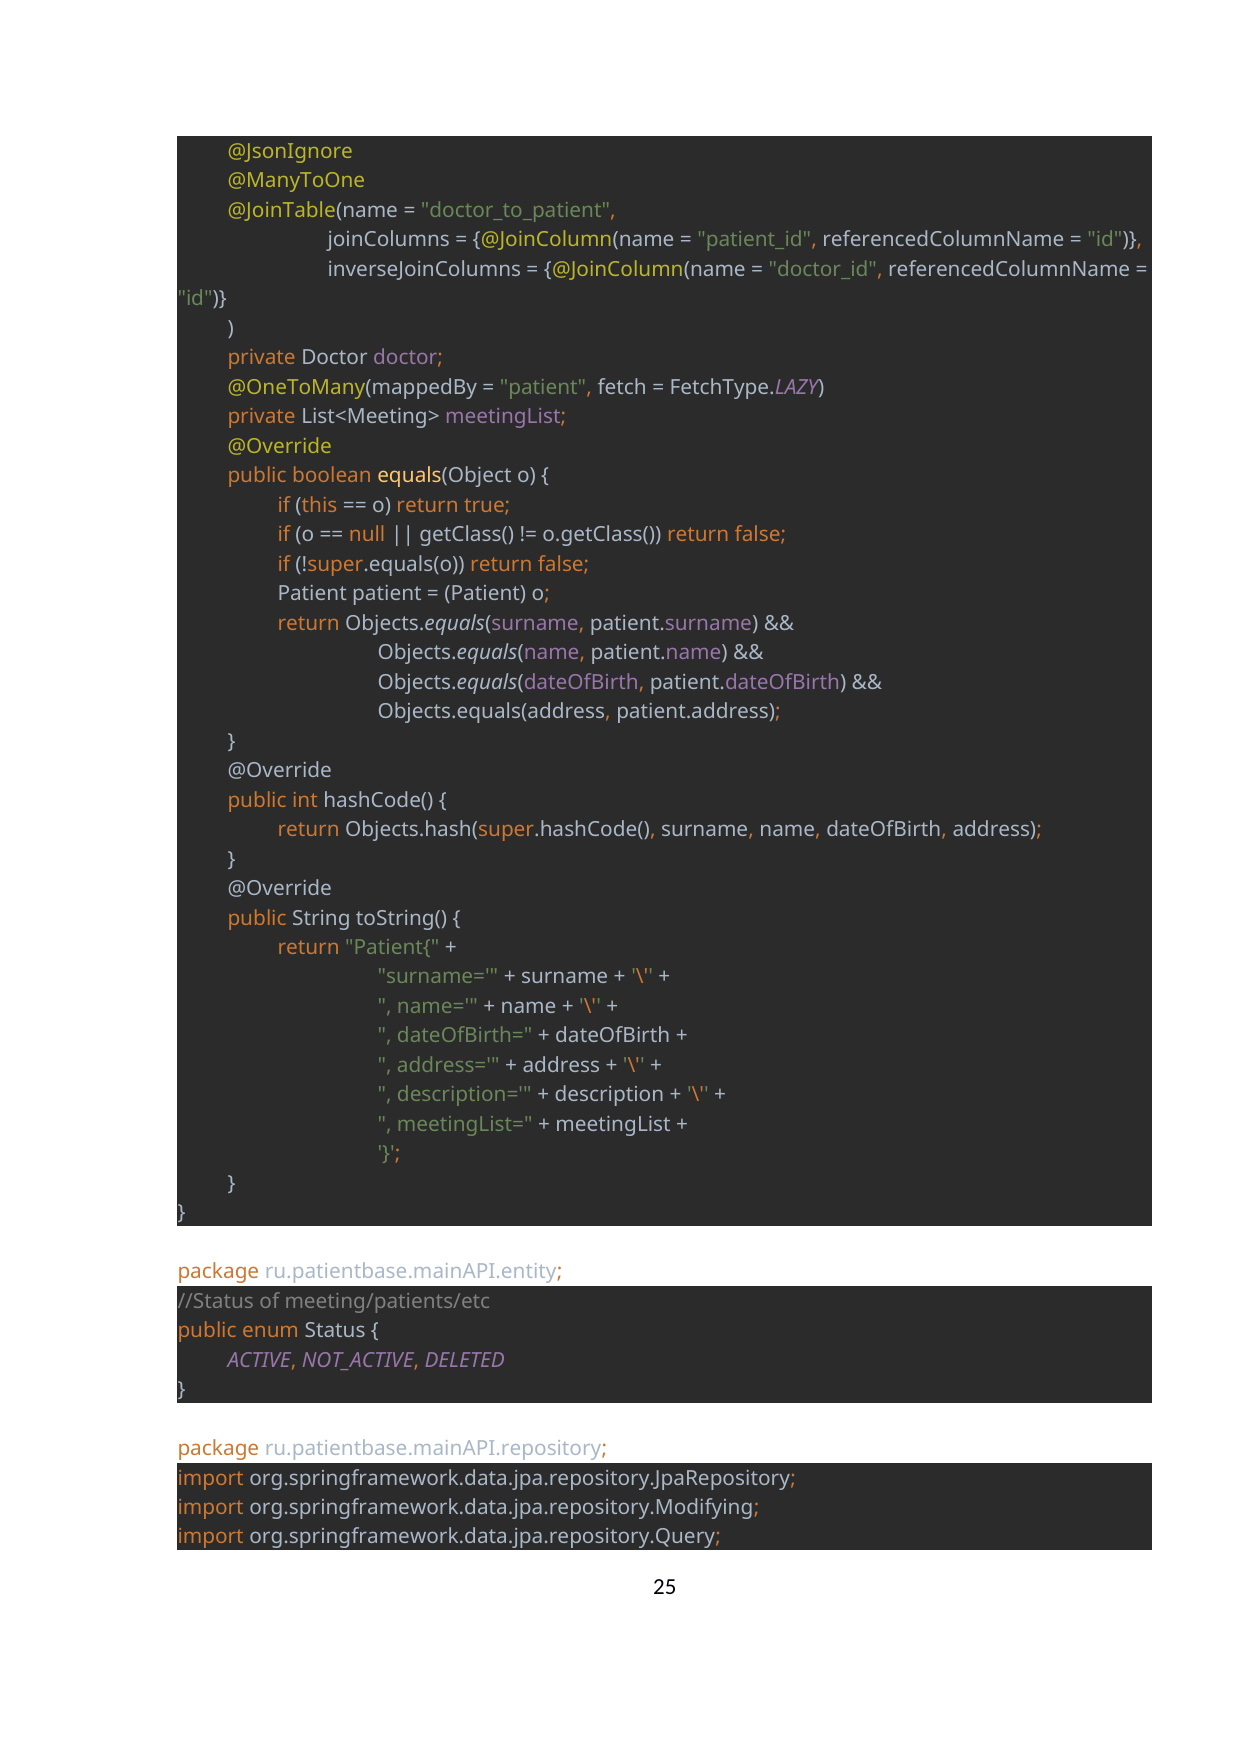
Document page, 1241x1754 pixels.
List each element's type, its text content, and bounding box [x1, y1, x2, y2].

text public String toString() { [177, 903, 1152, 931]
text ", meetingList=" + meetingList + [177, 1109, 1152, 1137]
text if (!super.equals(o)) return false; [177, 549, 1152, 577]
text "surname='" + surname + '\'' + [177, 962, 1152, 990]
text package ru.patientbase.mainAPI.entity; [177, 1256, 1152, 1285]
text @OneToMany(mappedBy = "patient", fetch = FetchType.LAZY) [177, 372, 1152, 400]
text Objects.equals(address, patient.address); [177, 696, 1152, 725]
text package ru.patientbase.mainAPI.repository; [177, 1433, 1152, 1462]
text if (this == o) return true; [177, 490, 1152, 518]
text } [177, 726, 1152, 754]
text @ManyToOne [177, 166, 1152, 194]
text ", dateOfBirth=" + dateOfBirth + [177, 1021, 1152, 1049]
text ) [177, 313, 1152, 341]
text import org.springframework.data.jpa.repository.JpaRepository; [177, 1463, 1152, 1491]
text import org.springframework.data.jpa.repository.Modifying; [177, 1492, 1152, 1521]
text ", address='" + address + '\'' + [177, 1050, 1152, 1078]
text Objects.equals(name, patient.name) && [177, 637, 1152, 666]
text ", name='" + name + '\'' + [177, 991, 1152, 1019]
text } [177, 844, 1152, 872]
text ACTIVE, NOT_ACTIVE, DELETED [177, 1345, 1152, 1373]
text public boolean equals(Object o) { [177, 460, 1152, 489]
text } [177, 1374, 1152, 1403]
text public int hashCode() { [177, 785, 1152, 813]
text } [177, 1197, 1152, 1226]
text Objects.equals(dateOfBirth, patient.dateOfBirth) && [177, 667, 1152, 695]
text if (o == null || getClass() != o.getClass()) return false; [177, 519, 1152, 548]
text } [177, 1168, 1152, 1196]
text private List<Meeting> meetingList; [177, 401, 1152, 430]
text @JoinTable(name = "doctor_to_patient", [177, 195, 1152, 223]
text Patient patient = (Patient) o; [177, 578, 1152, 607]
text public enum Status { [177, 1315, 1152, 1344]
text //Status of meeting/patients/etc [177, 1286, 1152, 1314]
text joinColumns = {@JoinColumn(name = "patient_id", referencedColumnName = "id")}, [177, 224, 1152, 253]
text ", description='" + description + '\'' + [177, 1079, 1152, 1108]
text @JsonIgnore [177, 136, 1152, 164]
text @Override [177, 755, 1152, 784]
text import org.springframework.data.jpa.repository.Query; [177, 1522, 1152, 1550]
text private Doctor doctor; [177, 342, 1152, 371]
text return "Patient{" + [177, 932, 1152, 961]
text @Override [177, 431, 1152, 459]
text '}'; [177, 1138, 1152, 1167]
text @Override [177, 873, 1152, 902]
text return Objects.hash(super.hashCode(), surname, name, dateOfBirth, address); [177, 814, 1152, 843]
text inverseJoinColumns = {@JoinColumn(name = "doctor_id", referencedColumnName = "id")} [177, 254, 1152, 312]
text return Objects.equals(surname, patient.surname) && [177, 608, 1152, 636]
